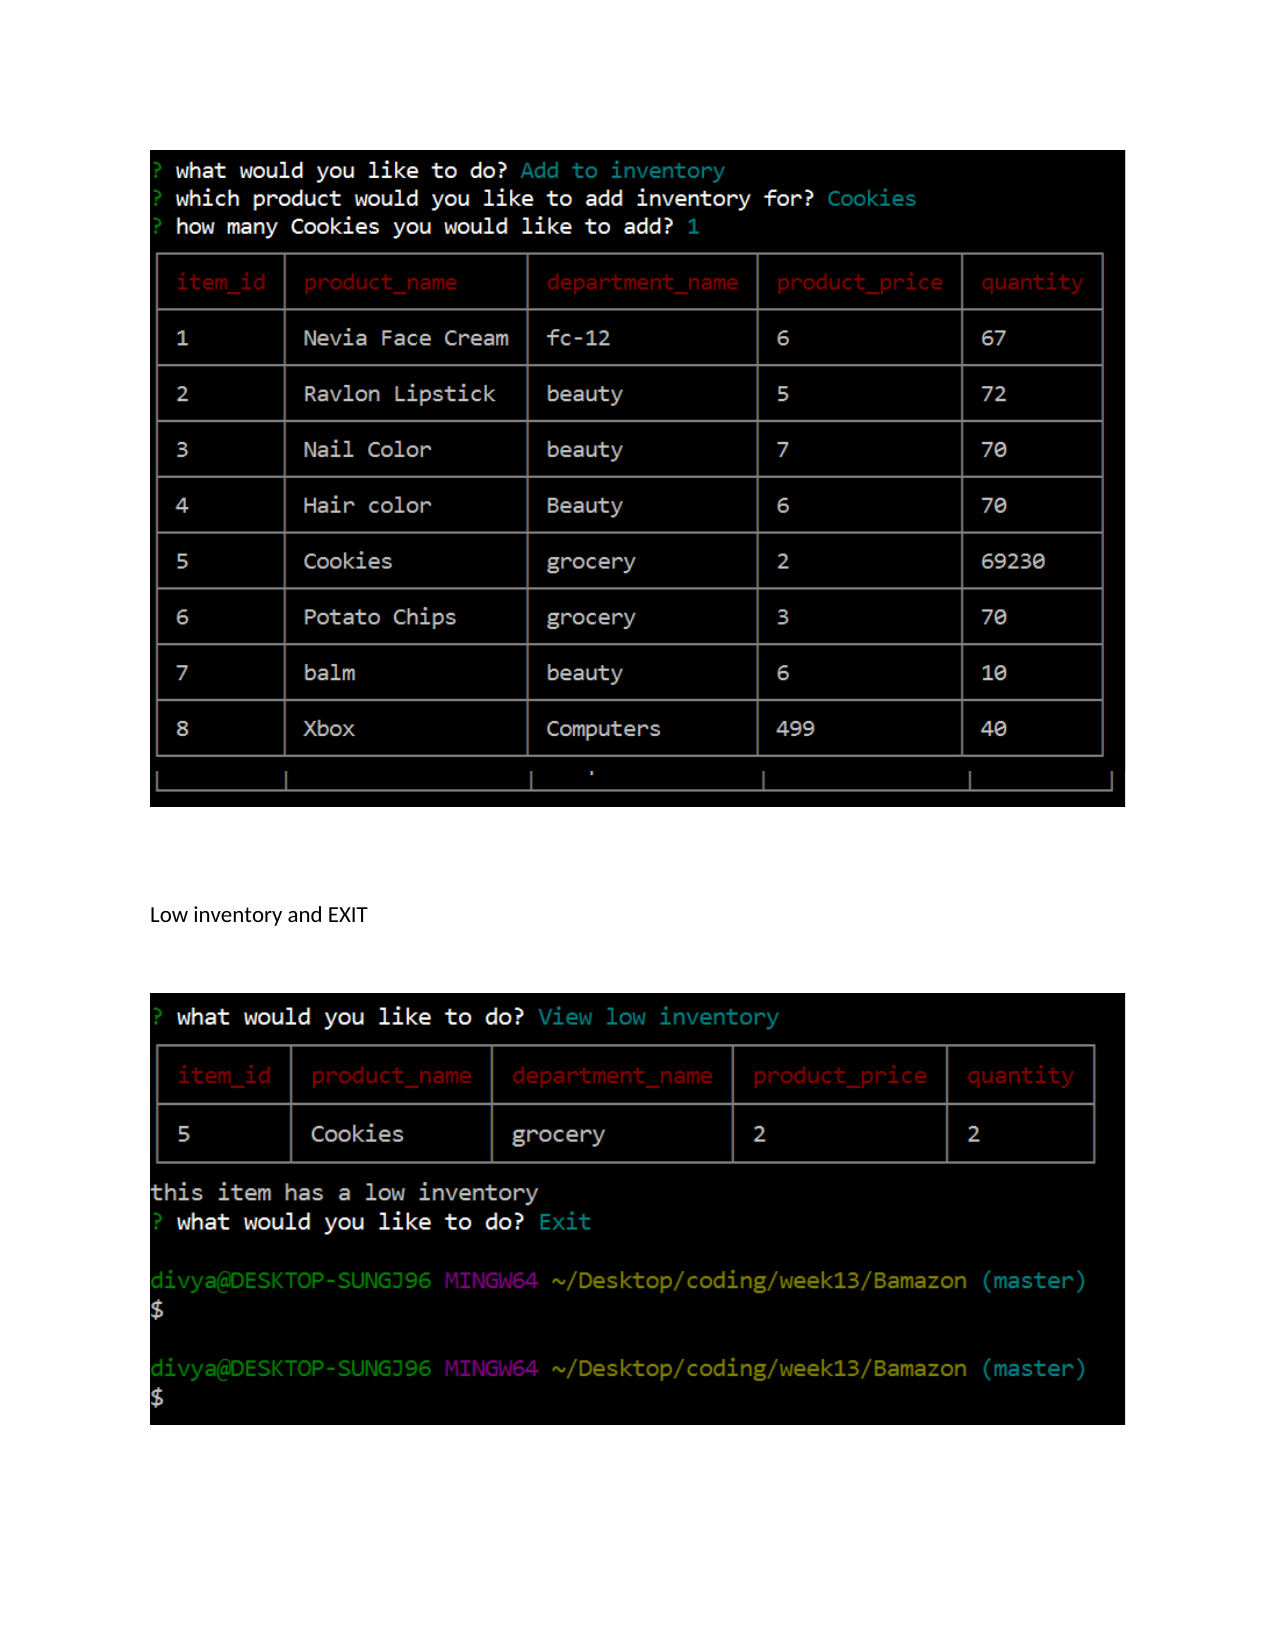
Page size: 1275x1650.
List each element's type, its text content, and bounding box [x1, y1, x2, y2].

text Low inventory and EXIT [150, 900, 1125, 928]
picture [150, 993, 1125, 1425]
picture [150, 150, 1125, 807]
